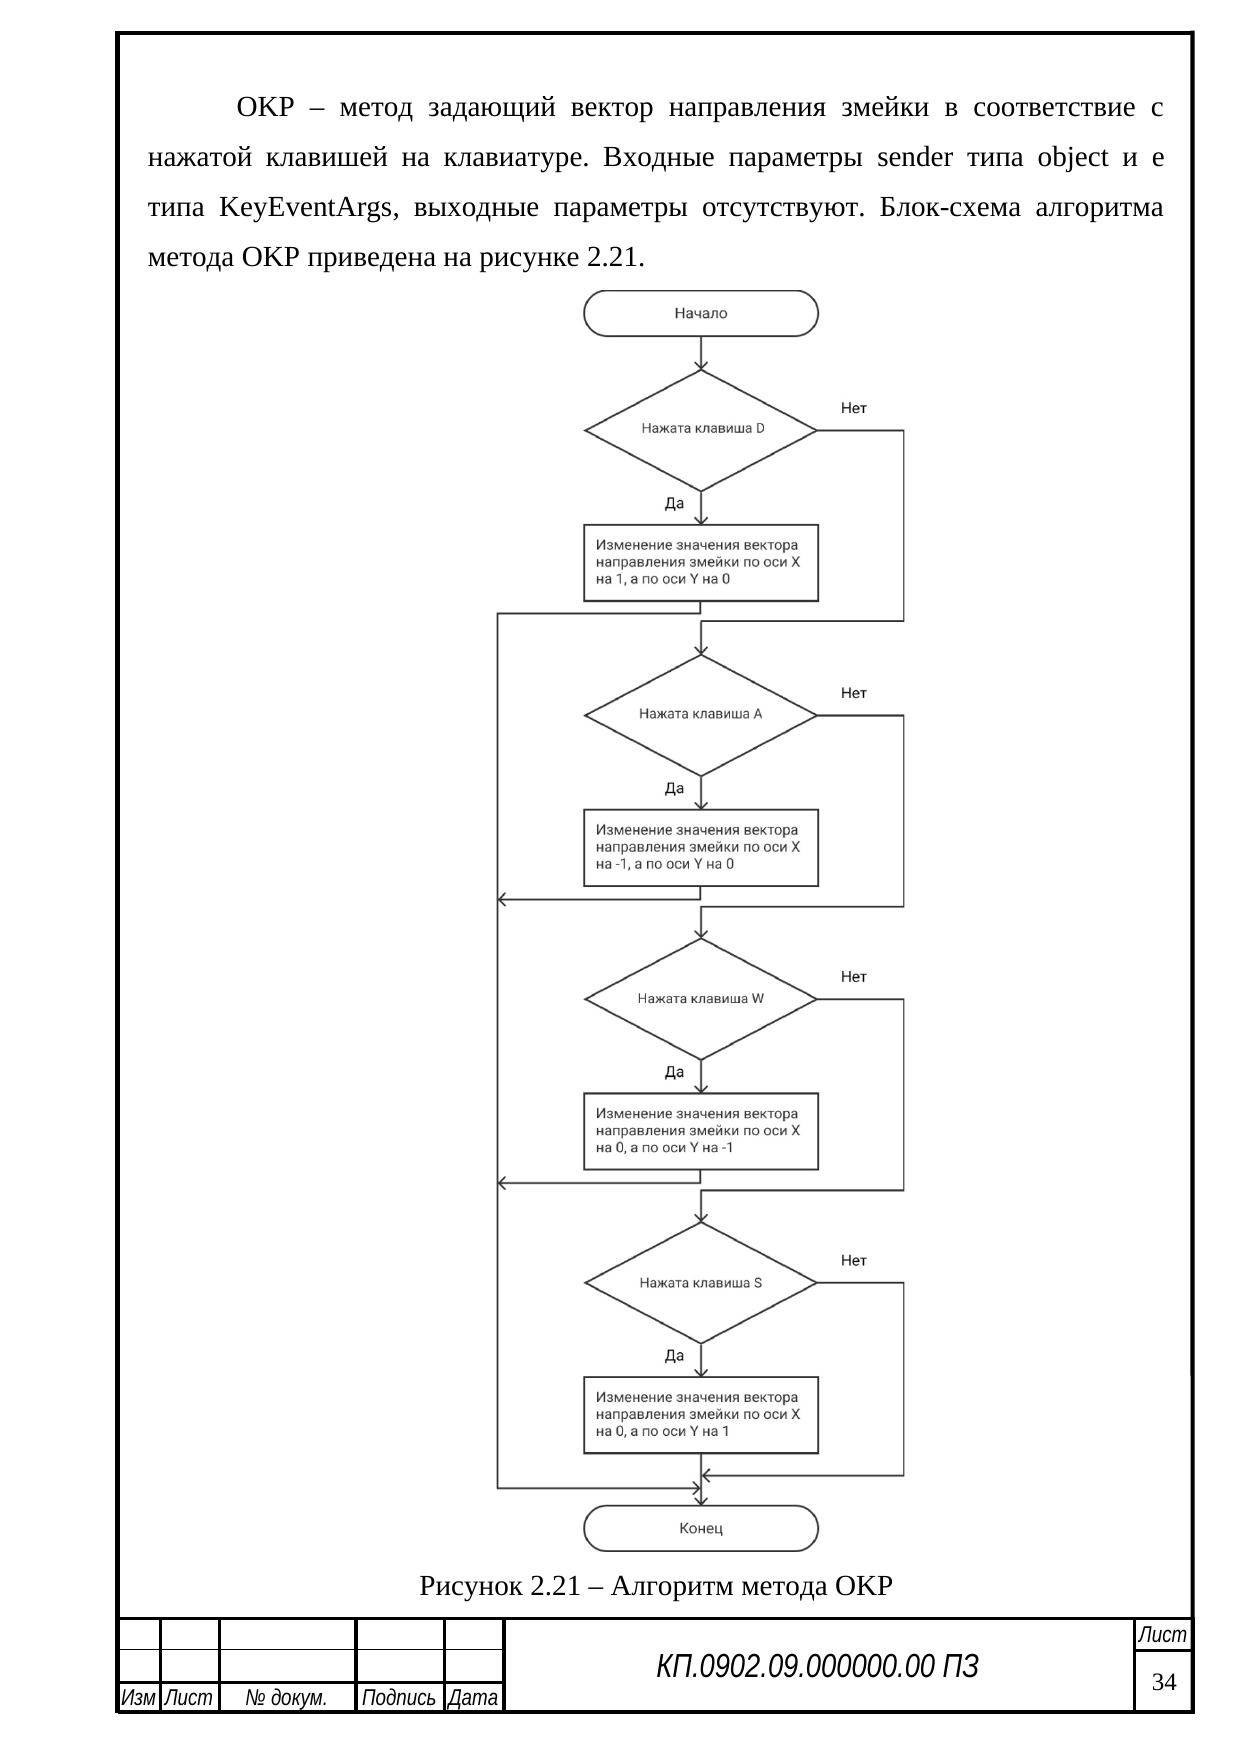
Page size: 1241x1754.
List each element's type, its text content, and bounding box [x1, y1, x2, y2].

text OKP – метод задающий вектор направления змейки в соответствие с нажатой клавишей на клавиатуре. Входные параметры sender типа object и e типа KeyEventArgs, выходные параметры отсутствуют. Блок-схема алгоритма метода OKP приведена на рисунке 2.21. [148, 89, 1164, 273]
text Рисунок 2.21 – Алгоритм метода OKP [118, 1568, 1194, 1602]
picture [496, 290, 905, 1552]
